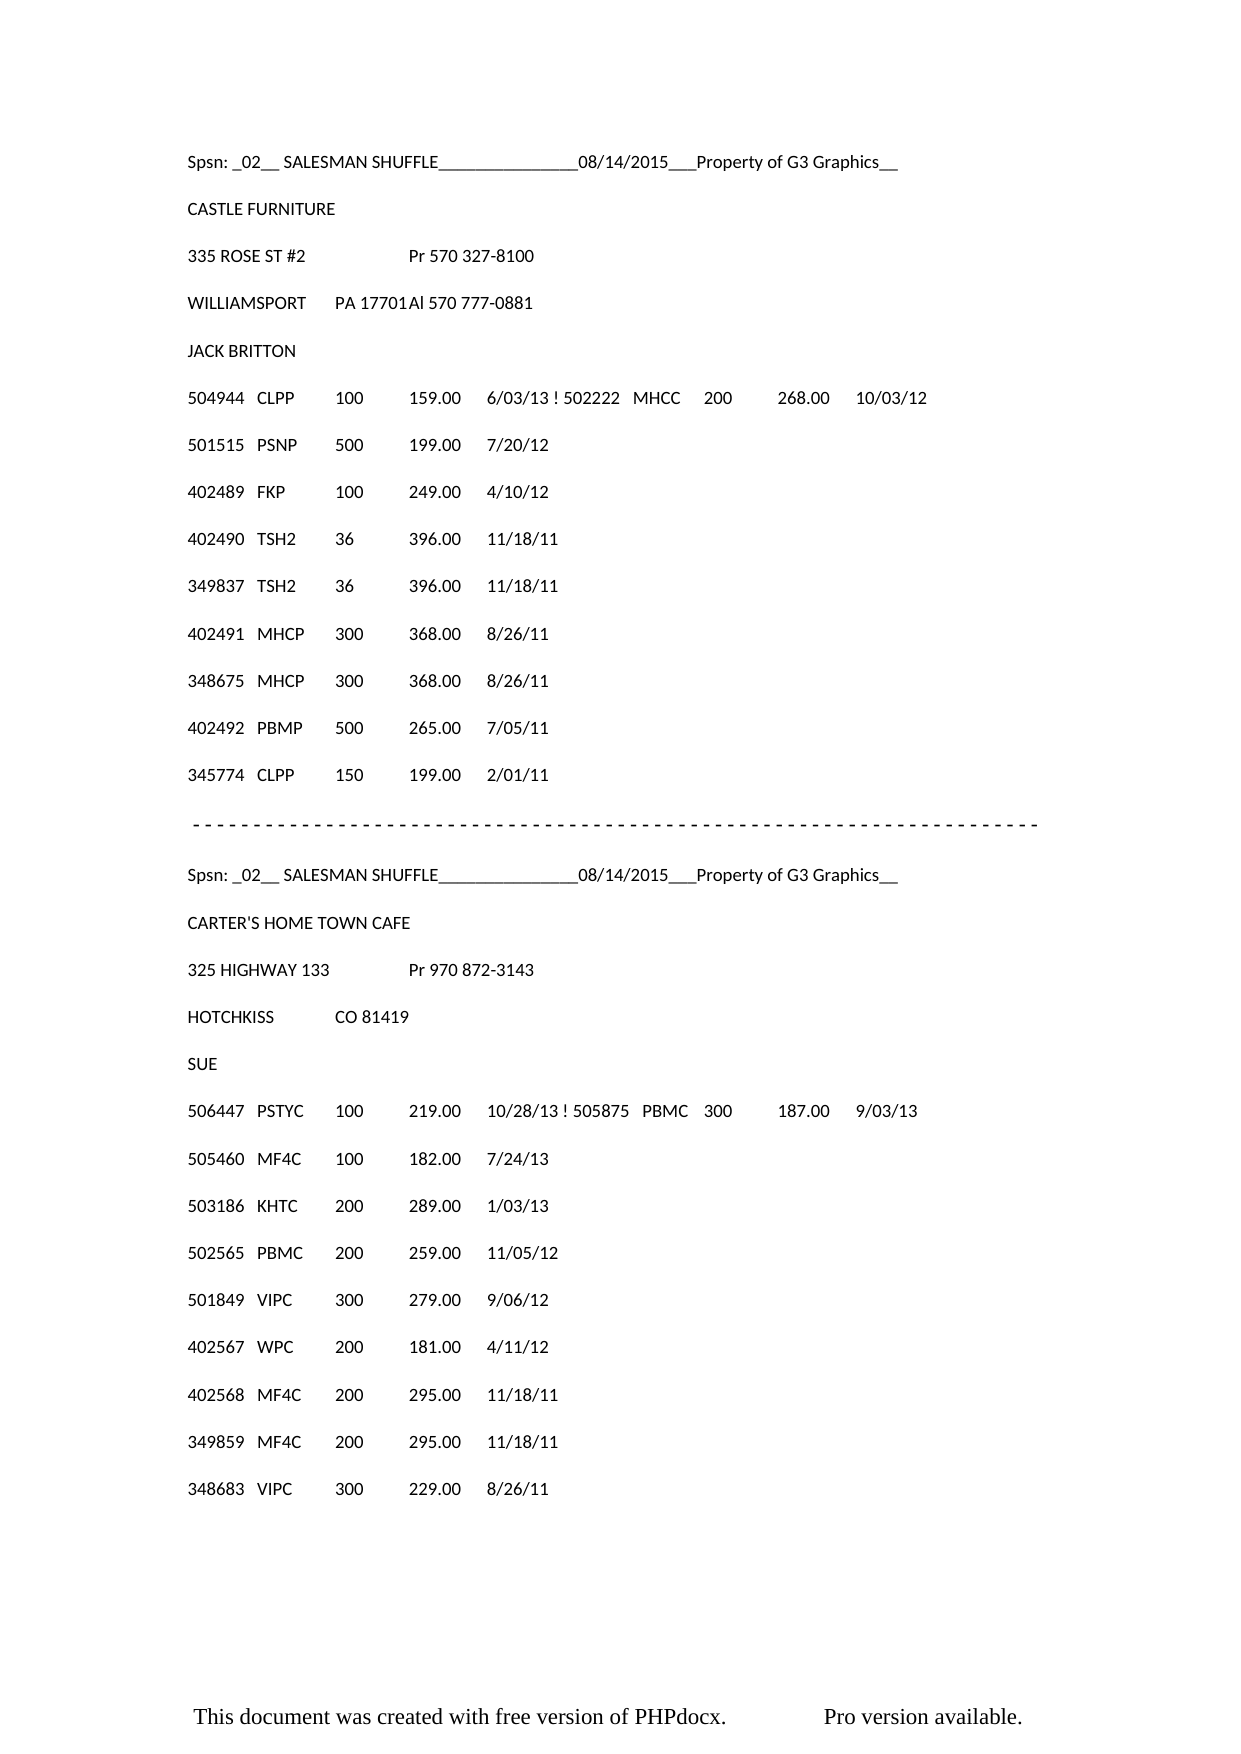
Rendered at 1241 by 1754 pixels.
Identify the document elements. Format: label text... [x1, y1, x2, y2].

text Spsn: _02__ SALESMAN SHUFFLE_______________08/14/2015___Property of G3 Graphics__ [187, 150, 1053, 173]
text 502565 PBMC 200 259.00 11/05/12 [187, 1241, 1053, 1264]
text 501515 PSNP 500 199.00 7/20/12 [187, 433, 1053, 456]
text 335 ROSE ST #2 Pr 570 327-8100 [187, 244, 1053, 267]
text 506447 PSTYC 100 219.00 10/28/13 ! 505875 PBMC 300 187.00 9/03/13 [187, 1099, 1053, 1122]
text 349837 TSH2 36 396.00 11/18/11 [187, 575, 1053, 598]
text CARTER'S HOME TOWN CAFE [187, 911, 1053, 934]
text 402490 TSH2 36 396.00 11/18/11 [187, 527, 1053, 550]
text 402568 MF4C 200 295.00 11/18/11 [187, 1383, 1053, 1406]
text 505460 MF4C 100 182.00 7/24/13 [187, 1147, 1053, 1170]
text SUE [187, 1052, 1053, 1075]
text 402567 WPC 200 181.00 4/11/12 [187, 1336, 1053, 1358]
text 348675 MHCP 300 368.00 8/26/11 [187, 669, 1053, 692]
text 504944 CLPP 100 159.00 6/03/13 ! 502222 MHCC 200 268.00 10/03/12 [187, 386, 1053, 409]
text 325 HIGHWAY 133 Pr 970 872-3143 [187, 958, 1053, 981]
text 402489 FKP 100 249.00 4/10/12 [187, 480, 1053, 503]
text CASTLE FURNITURE [187, 197, 1053, 220]
text 348683 VIPC 300 229.00 8/26/11 [187, 1477, 1053, 1500]
text 501849 VIPC 300 279.00 9/06/12 [187, 1288, 1053, 1311]
text - - - - - - - - - - - - - - - - - - - - - - - - - - - - - - - - - - - - - - - - - - - - - - - - - - - - - - - - - - - - - - - - - - - - - - [187, 811, 1053, 839]
text 349859 MF4C 200 295.00 11/18/11 [187, 1430, 1053, 1453]
text 402491 MHCP 300 368.00 8/26/11 [187, 622, 1053, 645]
text 345774 CLPP 150 199.00 2/01/11 [187, 763, 1053, 786]
text Spsn: _02__ SALESMAN SHUFFLE_______________08/14/2015___Property of G3 Graphics__ [187, 864, 1053, 887]
text HOTCHKISS CO 81419 [187, 1005, 1053, 1028]
text 402492 PBMP 500 265.00 7/05/11 [187, 716, 1053, 739]
text 503186 KHTC 200 289.00 1/03/13 [187, 1194, 1053, 1217]
text WILLIAMSPORT PA 17701 Al 570 777-0881 [187, 292, 1053, 314]
text JACK BRITTON [187, 339, 1053, 362]
